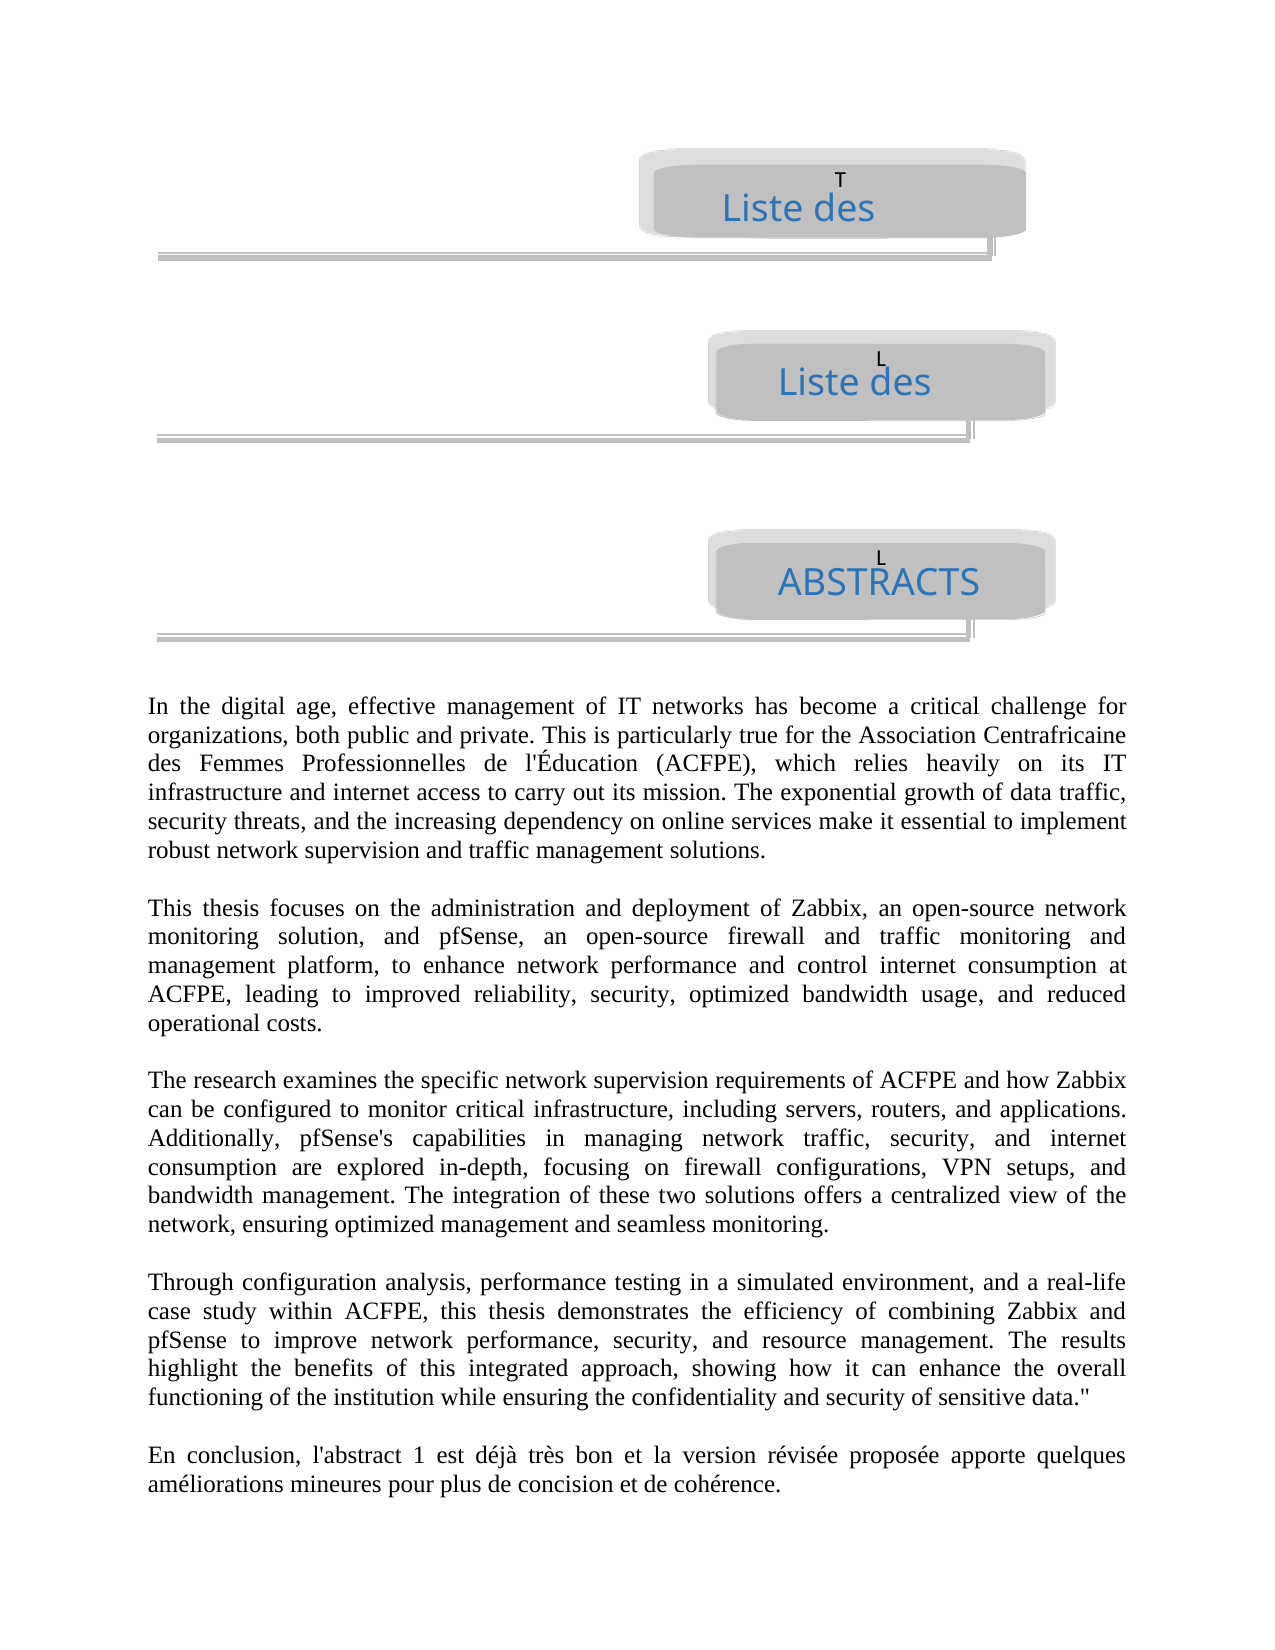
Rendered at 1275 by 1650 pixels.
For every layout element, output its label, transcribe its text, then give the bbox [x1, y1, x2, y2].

text Through configuration analysis, performance testing in a simulated environment, and a real-life case study within ACFPE, this thesis demonstrates the efficiency of combining Zabbix and pfSense to improve network performance, security, and resource management. The results highlight the benefits of this integrated approach, showing how it can enhance the overall functioning of the institution while ensuring the confidentiality and security of sensitive data." [148, 1267, 1127, 1411]
text This thesis focuses on the administration and deployment of Zabbix, an open-source network monitoring solution, and pfSense, an open-source firewall and traffic monitoring and management platform, to enhance network performance and control internet consumption at ACFPE, leading to improved reliability, security, optimized bandwidth usage, and reduced operational costs. [148, 893, 1127, 1036]
picture [888, 230, 1027, 239]
picture [638, 147, 1027, 239]
text En conclusion, l'abstract 1 est déjà très bon et la version révisée proposée apporte quelques améliorations mineures pour plus de concision et de cohérence. [148, 1440, 1127, 1498]
text The research examines the specific network supervision requirements of ACFPE and how Zabbix can be configured to monitor critical infrastructure, including servers, routers, and applications. Additionally, pfSense's capabilities in managing network traffic, security, and internet consumption are explored in-depth, focusing on firewall configurations, VPN setups, and bandwidth management. The integration of these two solutions offers a centralized view of the network, ensuring optimized management and seamless monitoring. [148, 1066, 1127, 1238]
picture [707, 329, 1057, 414]
picture [707, 528, 1057, 613]
text In the digital age, effective management of IT networks has become a critical challenge for organizations, both public and private. This is particularly true for the Association Centrafricaine des Femmes Professionnelles de l'Éducation (ACFPE), which relies heavily on its IT infrastructure and internet access to carry out its mission. The exponential growth of data traffic, security threats, and the increasing dependency on online services make it essential to implement robust network supervision and traffic management solutions. [148, 691, 1127, 863]
